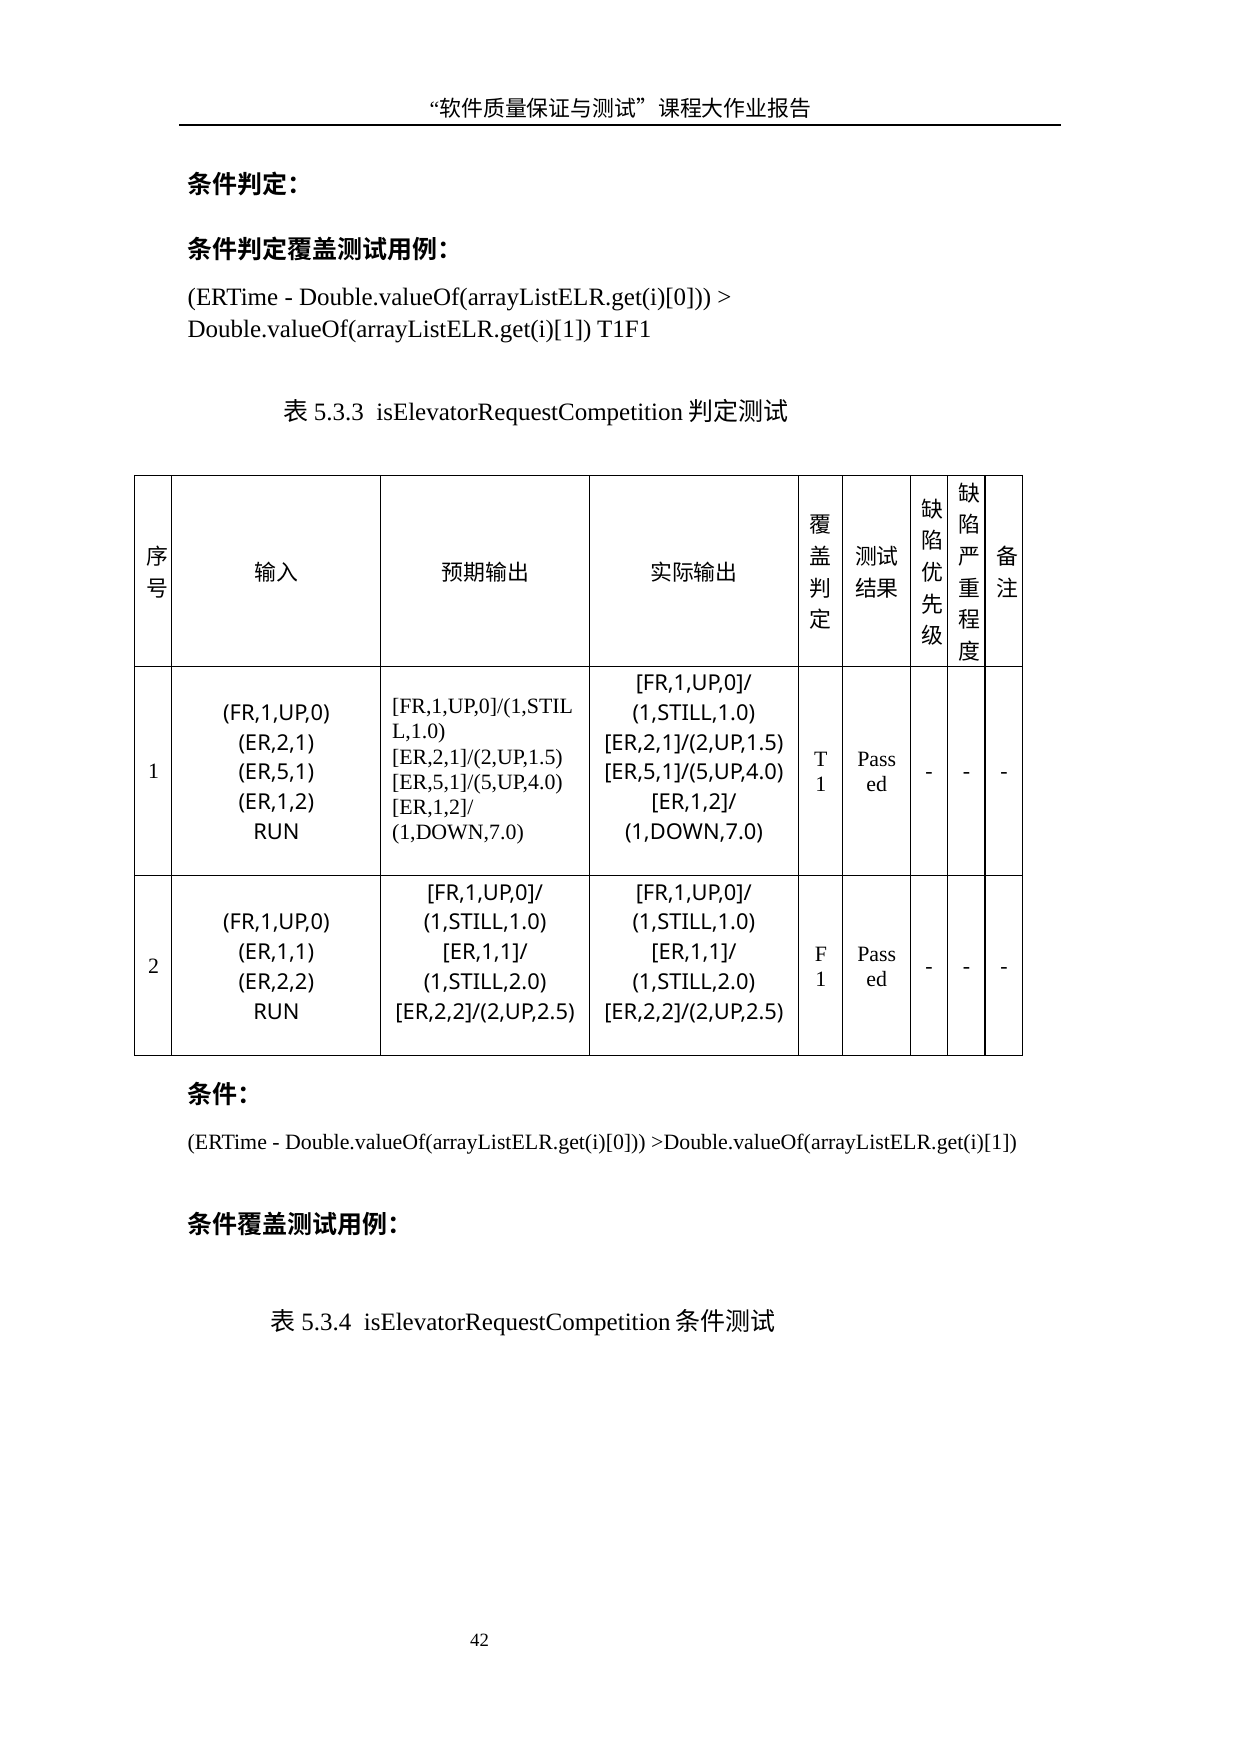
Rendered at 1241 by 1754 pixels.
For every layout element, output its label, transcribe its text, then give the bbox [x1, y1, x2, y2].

table_cell [FR,1,UP,0]/(1,STILL,1.0) [ER,1,1]/(1,STILL,2.0) [ER,2,2]/(2,UP,2.5) [381, 876, 589, 1055]
table_header 预期输出 [381, 476, 589, 666]
text (ERTime - Double.valueOf(arrayListELR.get(i)[0])) >Double.valueOf(arrayListELR.get(i)[1]) [187, 1125, 1053, 1157]
table_header 测试结果 [843, 476, 910, 666]
table_cell - [948, 667, 984, 875]
table_cell - [986, 876, 1022, 1055]
table_header 覆盖判定 [799, 476, 842, 666]
table_cell 2 [135, 876, 171, 1055]
table_cell T1 [799, 667, 842, 875]
table_cell - [911, 667, 947, 875]
text 表 5.3.3 isElevatorRequestCompetition判定测试 [187, 377, 1053, 442]
table_cell - [911, 876, 947, 1055]
table_header 缺陷优先级 [911, 476, 947, 666]
table_cell 1 [135, 667, 171, 875]
table_cell [FR,1,UP,0]/(1,STILL,1.0) [ER,2,1]/(2,UP,1.5) [ER,5,1]/(5,UP,4.0) [ER,1,2]/(1,DOWN,7.0) [590, 667, 798, 875]
table_header 缺陷严重程度 [948, 476, 984, 666]
table_cell Passed [843, 876, 910, 1055]
table_header 序号 [135, 476, 171, 666]
table_header 实际输出 [590, 476, 798, 666]
text (ERTime - Double.valueOf(arrayListELR.get(i)[0])) > Double.valueOf(arrayListELR.get(i)[1]) T1F1 [187, 280, 1053, 345]
table_cell Passed [843, 667, 910, 875]
text 条件判定覆盖测试用例： [187, 215, 1053, 280]
text 条件： [187, 670, 1053, 1125]
text 表 5.3.4 isElevatorRequestCompetition条件测试 [187, 1287, 1053, 1352]
table_cell (FR,1,UP,0) (ER,2,1) (ER,5,1) (ER,1,2) RUN [172, 667, 380, 875]
table_cell - [986, 667, 1022, 875]
text 条件判定： [187, 150, 1053, 215]
table_header 输入 [172, 476, 380, 666]
table_cell (FR,1,UP,0) (ER,1,1) (ER,2,2) RUN [172, 876, 380, 1055]
table_cell - [948, 876, 984, 1055]
table_cell [FR,1,UP,0]/(1,STILL,1.0) [ER,2,1]/(2,UP,1.5) [ER,5,1]/(5,UP,4.0) [ER,1,2]/(1,DOWN,7.0) [381, 667, 589, 875]
table_header 备注 [986, 476, 1022, 666]
text 条件覆盖测试用例： [187, 1190, 1053, 1255]
table_cell F1 [799, 876, 842, 1055]
table_cell [FR,1,UP,0]/(1,STILL,1.0) [ER,1,1]/(1,STILL,2.0) [ER,2,2]/(2,UP,2.5) [590, 876, 798, 1055]
